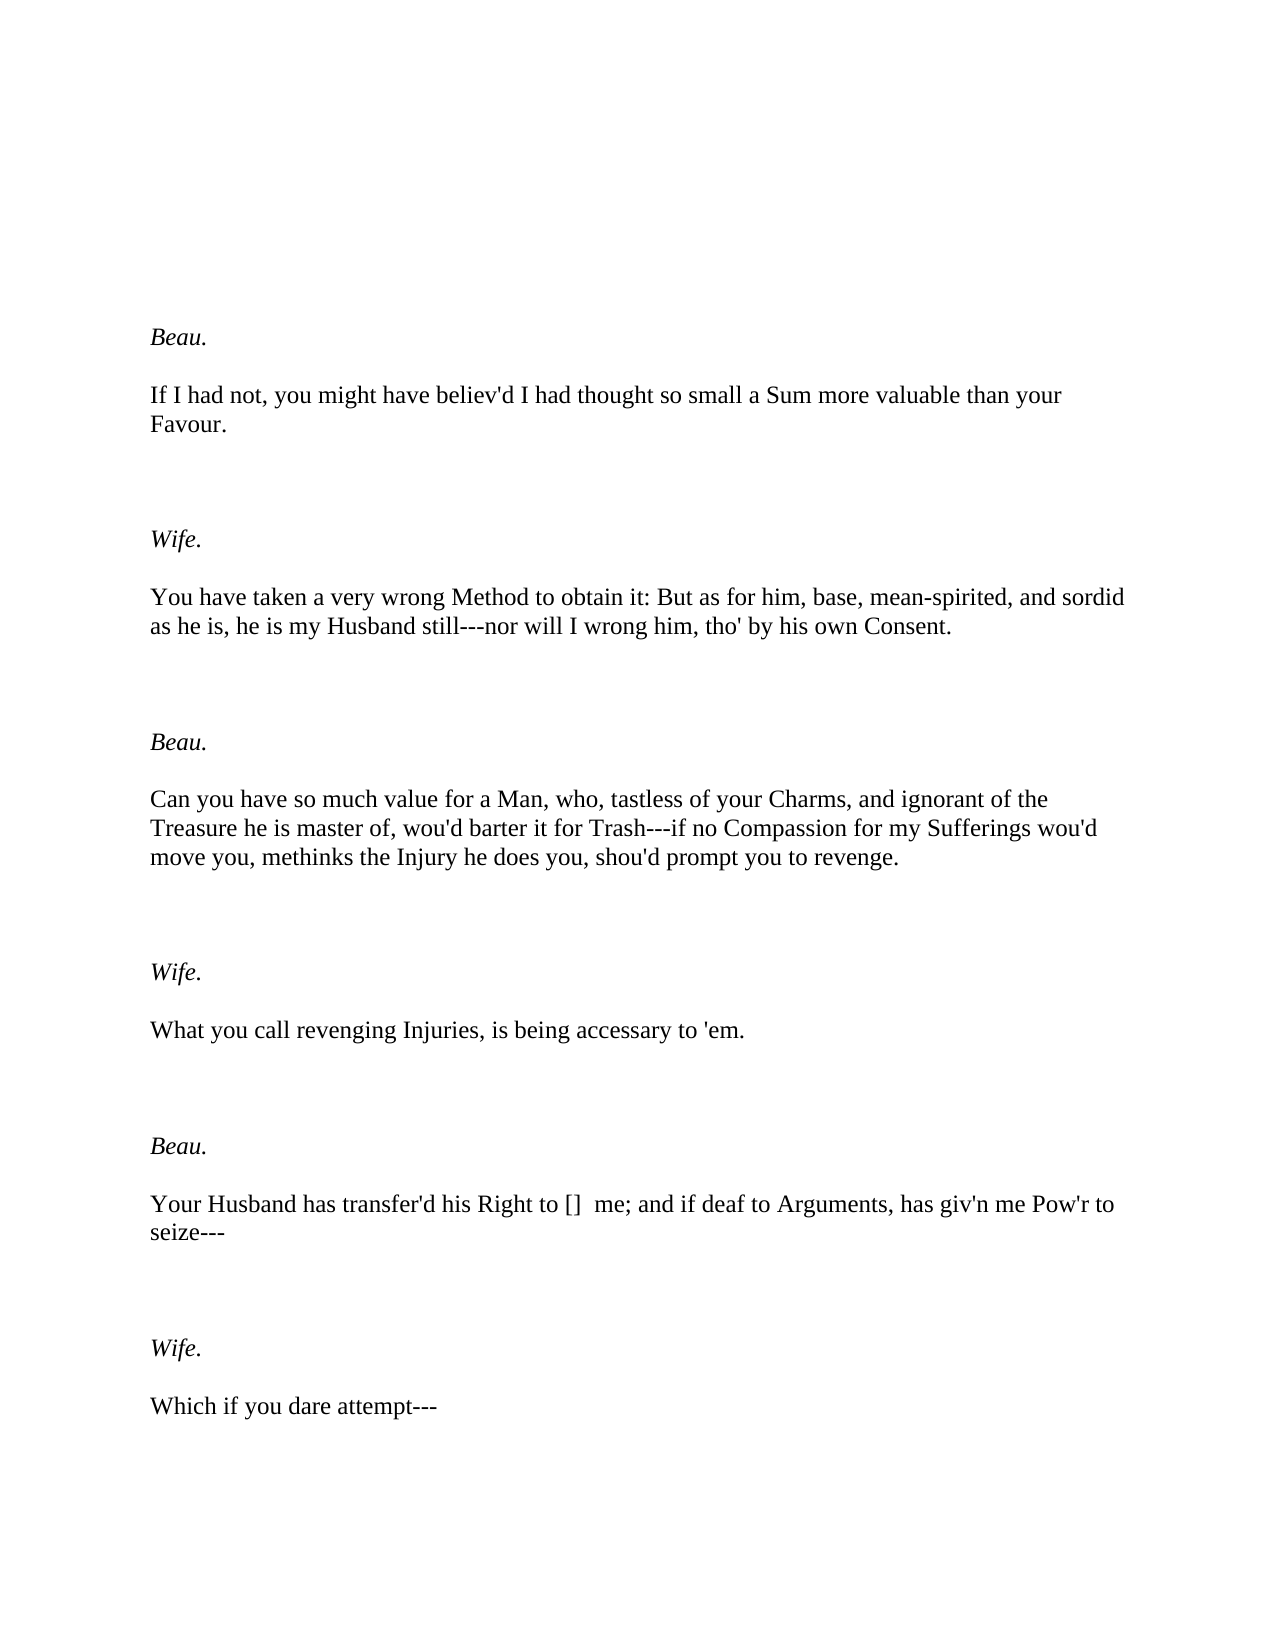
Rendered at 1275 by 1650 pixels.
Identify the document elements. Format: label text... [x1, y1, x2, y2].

text Wife. [150, 467, 1125, 553]
text Your Husband has transfer'd his Right to [] me; and if deaf to Arguments, has giv'n me Pow'r to seize--- [150, 1189, 1125, 1246]
text Which if you dare attempt--- [150, 1391, 1125, 1419]
text You have taken a very wrong Method to obtain it: But as for him, base, mean-spirited, and sordid as he is, he is my Husband still---nor will I wrong him, tho' by his own Consent. [150, 582, 1125, 640]
text Beau. [150, 150, 1125, 351]
text Beau. [150, 1073, 1125, 1159]
text What you call revenging Injuries, is being accessary to 'em. [150, 1015, 1125, 1044]
text Can you have so much value for a Man, who, tastless of your Charms, and ignorant of the Treasure he is master of, wou'd barter it for Trash---if no Compassion for my Sufferings wou'd move you, methinks the Injury he does you, shou'd prompt you to revenge. [150, 784, 1125, 871]
text Wife. [150, 900, 1125, 986]
text Beau. [150, 669, 1125, 755]
text Wife. [150, 1275, 1125, 1362]
text If I had not, you might have believ'd I had thought so small a Sum more valuable than your Favour. [150, 380, 1125, 438]
